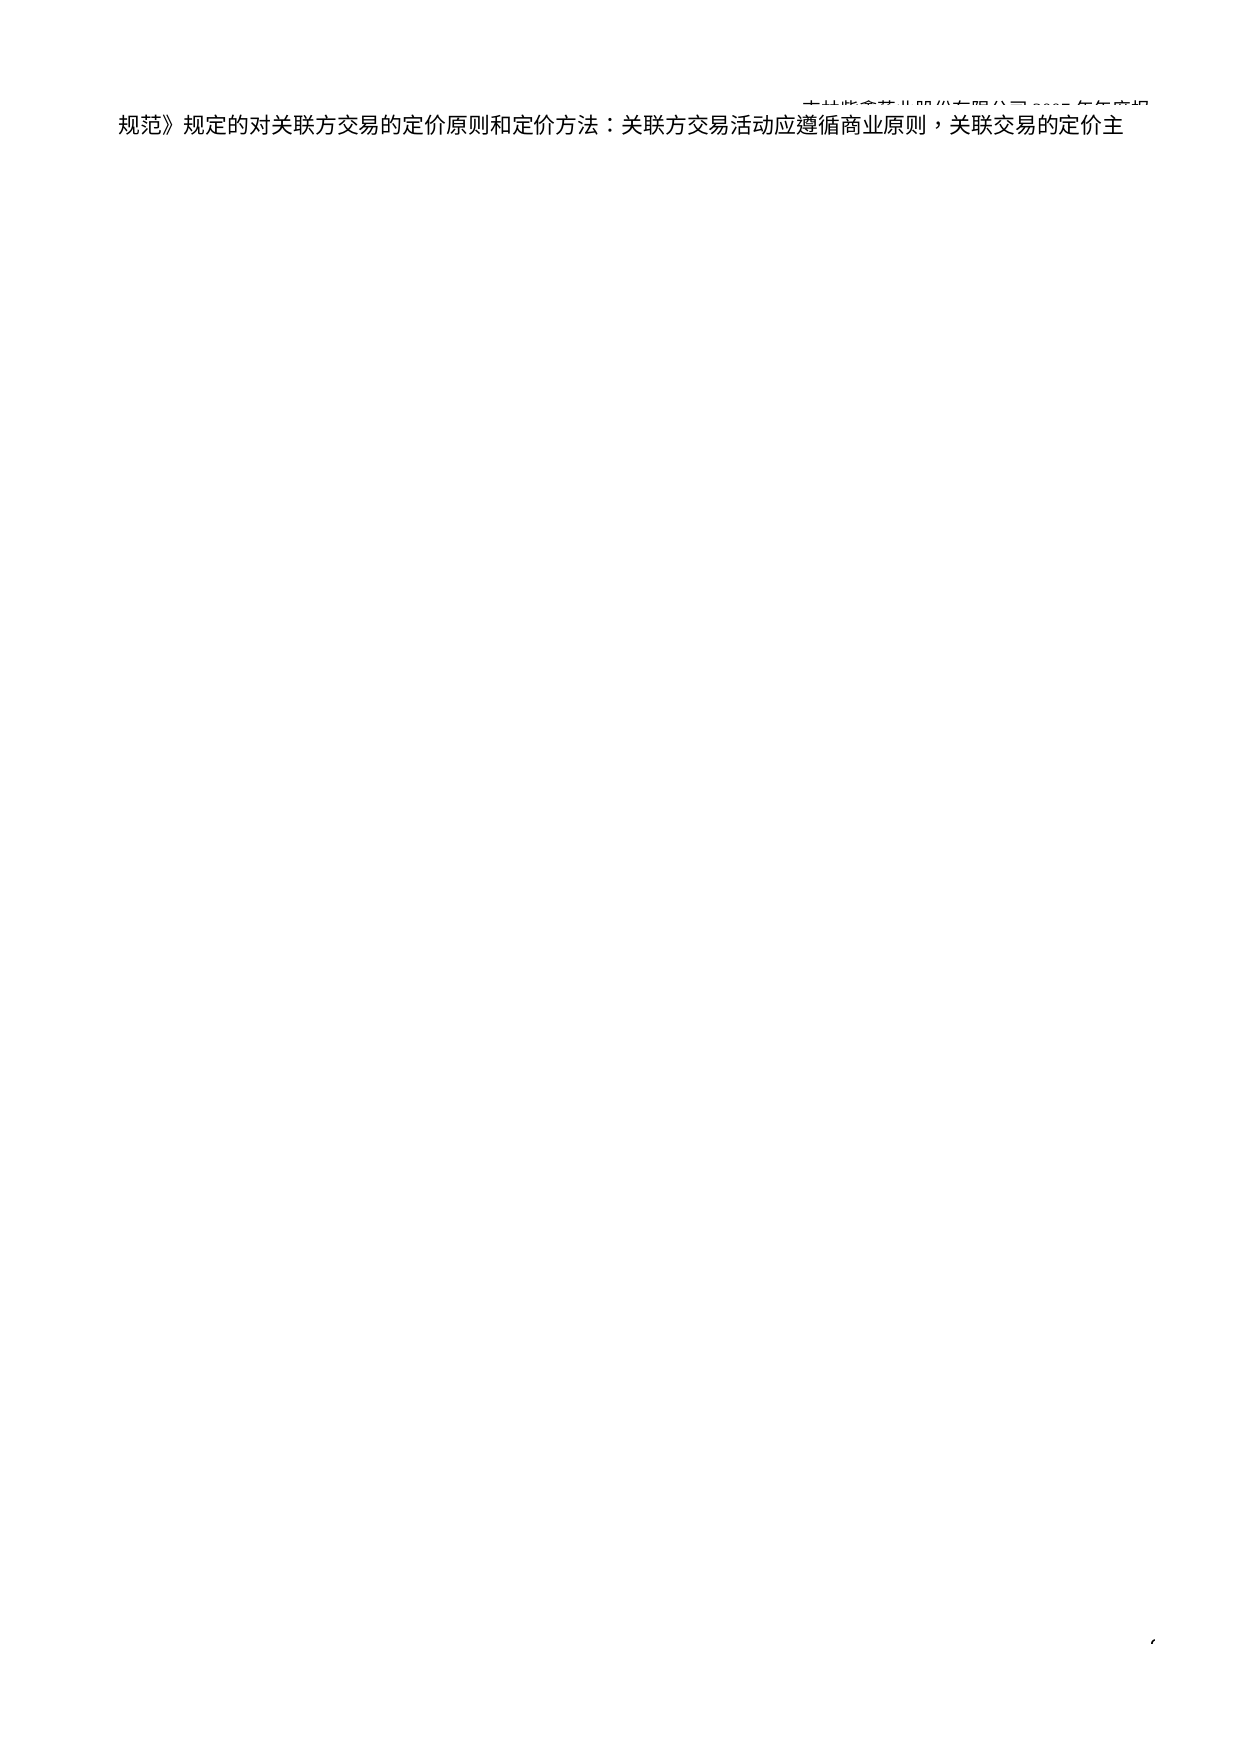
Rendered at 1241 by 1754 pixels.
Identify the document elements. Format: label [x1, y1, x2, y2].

text [118, 110, 1176, 140]
